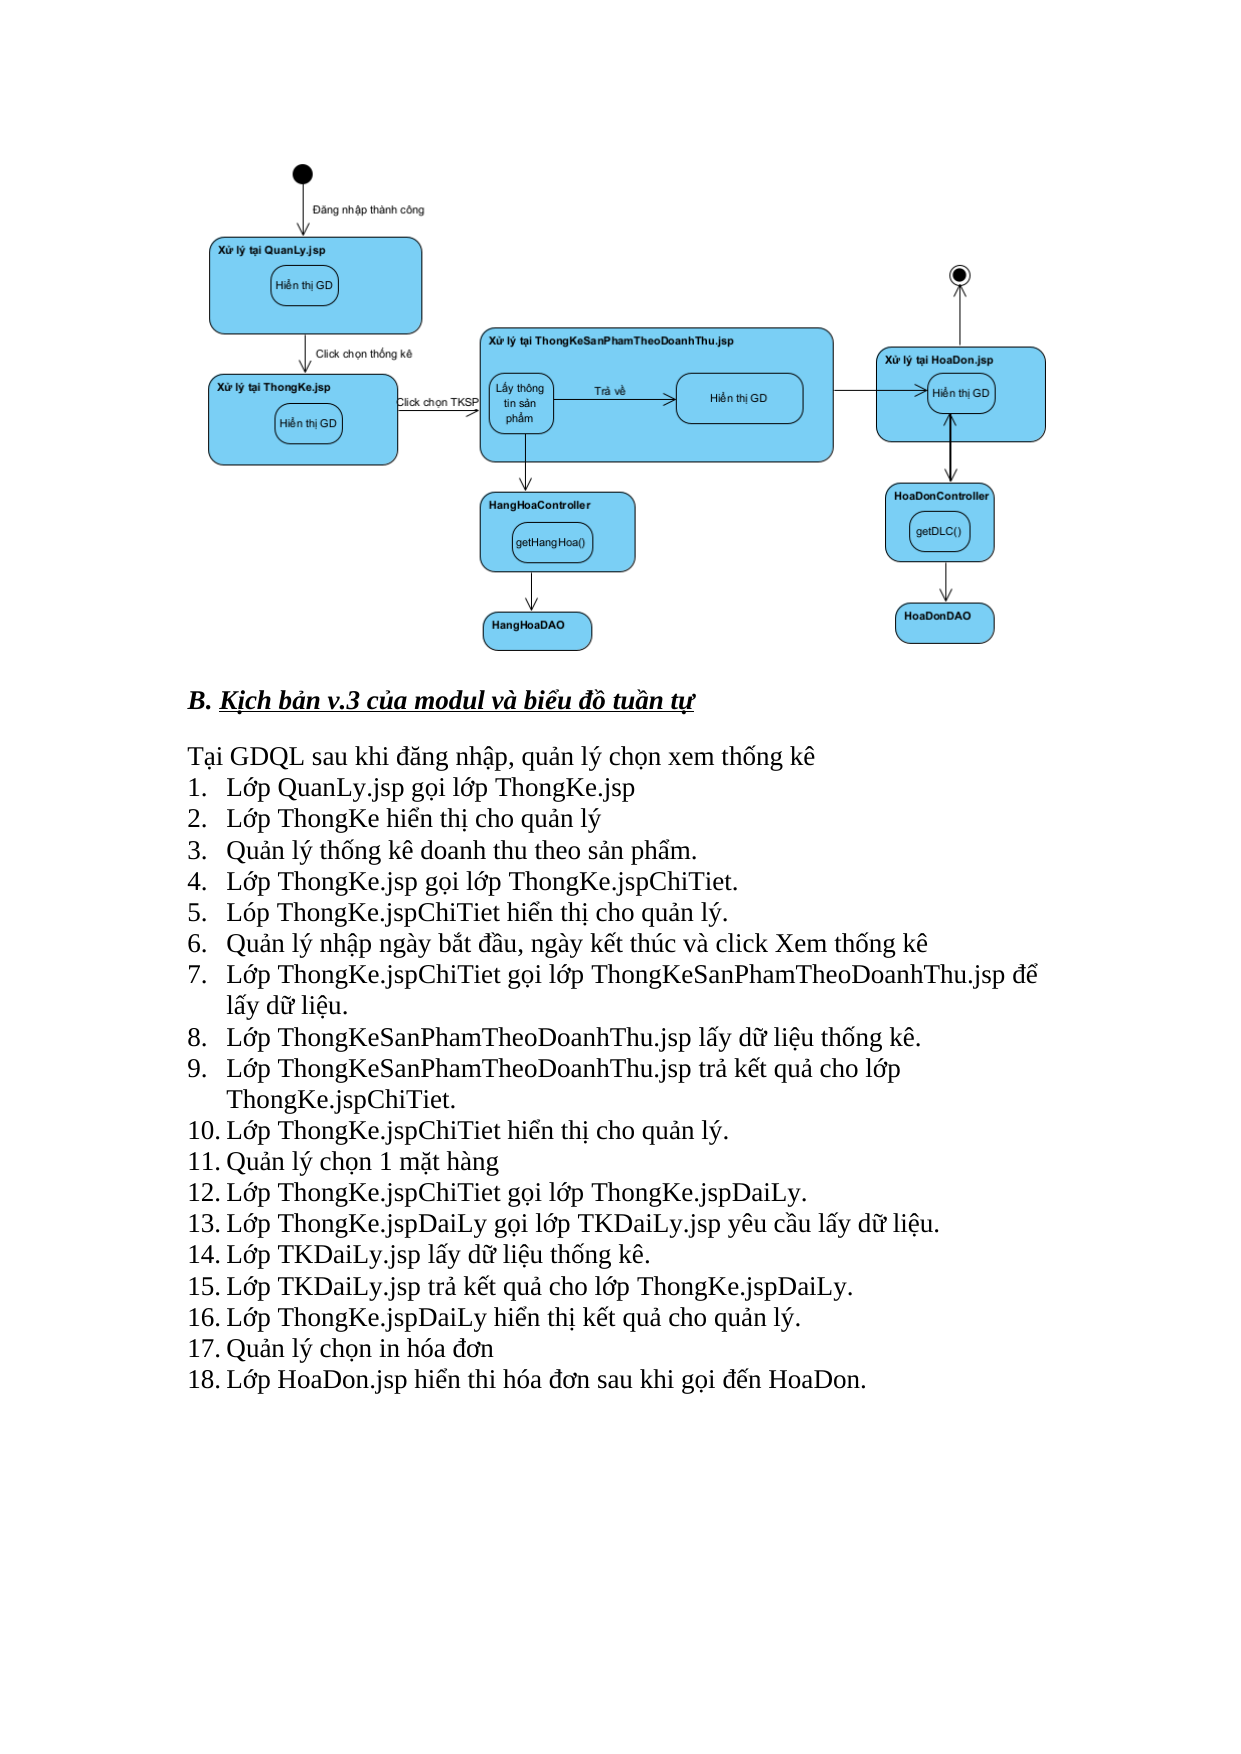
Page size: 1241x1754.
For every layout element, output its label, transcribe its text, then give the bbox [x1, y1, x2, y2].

list Lóp ThongKe.jspChiTiet hiển thị cho quản lý. [187, 896, 1053, 927]
list Quản lý chọn in hóa đơn [187, 1332, 1053, 1363]
picture [187, 150, 1052, 659]
list Quản lý thống kê doanh thu theo sản phẩm. [187, 834, 1053, 865]
list Lớp ThongKeSanPhamTheoDoanhThu.jsp lấy dữ liệu thống kê. [187, 1021, 1053, 1052]
list Lớp HoaDon.jsp hiển thi hóa đơn sau khi gọi đến HoaDon. [187, 1363, 1053, 1394]
list Lớp TKDaiLy.jsp lấy dữ liệu thống kê. [187, 1239, 1053, 1270]
list Tại GDQL sau khi đăng nhập, quản lý chọn xem thống kê [187, 740, 1053, 771]
list Lớp ThongKe.jspChiTiet gọi lớp ThongKe.jspDaiLy. [187, 1176, 1053, 1207]
list Lớp ThongKe.jspDaiLy hiển thị kết quả cho quản lý. [187, 1301, 1053, 1332]
list Lớp ThongKe.jspChiTiet gọi lớp ThongKeSanPhamTheoDoanhThu.jsp để lấy dữ liệu. [187, 958, 1053, 1021]
list Lớp ThongKe.jsp gọi lớp ThongKe.jspChiTiet. [187, 865, 1053, 896]
list Lớp ThongKeSanPhamTheoDoanhThu.jsp trả kết quả cho lớp ThongKe.jspChiTiet. [187, 1052, 1053, 1114]
list Kịch bản v.3 của modul và biểu đồ tuần tự [187, 684, 1053, 740]
list Quản lý nhập ngày bắt đầu, ngày kết thúc và click Xem thống kê [187, 927, 1053, 958]
list Lớp ThongKe.jspChiTiet hiển thị cho quản lý. [187, 1114, 1053, 1145]
list Lớp ThongKe hiển thị cho quản lý [187, 803, 1053, 834]
list Lớp QuanLy.jsp gọi lớp ThongKe.jsp [187, 771, 1053, 803]
list Lớp ThongKe.jspDaiLy gọi lớp TKDaiLy.jsp yêu cầu lấy dữ liệu. [187, 1207, 1053, 1239]
list Quản lý chọn 1 mặt hàng [187, 1145, 1053, 1176]
list Lớp TKDaiLy.jsp trả kết quả cho lớp ThongKe.jspDaiLy. [187, 1270, 1053, 1301]
